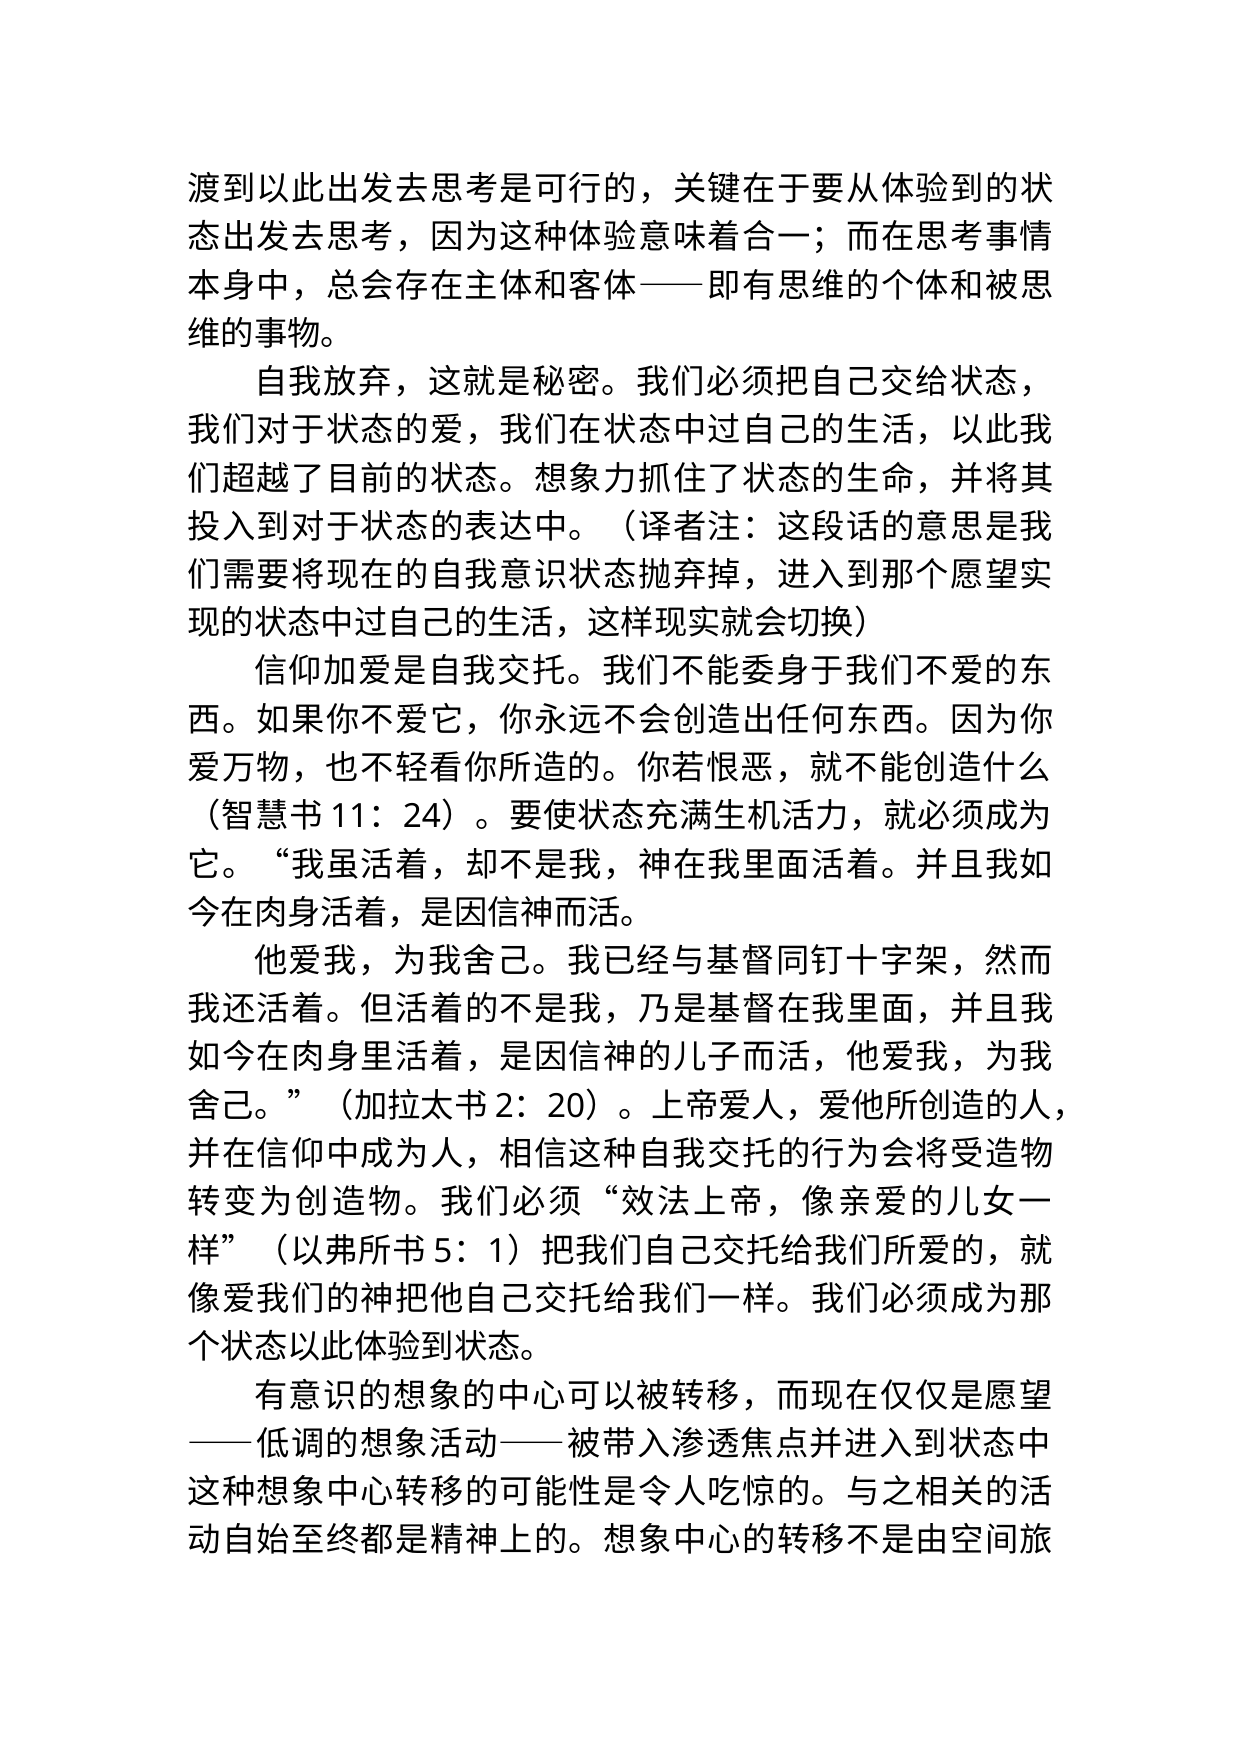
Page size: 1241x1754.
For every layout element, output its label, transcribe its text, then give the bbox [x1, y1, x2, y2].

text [187, 162, 1053, 355]
text 他爱我，为我舍己。我已经与基督同钉十字架，然而我还活着。但活着的不是我，乃是基督在我里面，并且我如今在肉身里活着，是因信神的儿子而活，他爱我，为我舍己。”（加拉太书2：20）。上帝爱人，爱他所创造的人，并在信仰中成为人，相信这种自我交托的行为会将受造物转变为创造物。我们必须“效法上帝，像亲爱的儿女一样”（以弗所书5：1）把我们自己交托给我们所爱的，就像爱我们的神把他自己交托给我们一样。我们必须成为那个状态以此体验到状态。 [187, 934, 1053, 1368]
text 自我放弃，这就是秘密。我们必须把自己交给状态，我们对于状态的爱，我们在状态中过自己的生活，以此我们超越了目前的状态。想象力抓住了状态的生命，并将其投入到对于状态的表达中。（译者注：这段话的意思是我们需要将现在的自我意识状态抛弃掉，进入到那个愿望实现的状态中过自己的生活，这样现实就会切换） [187, 355, 1053, 644]
text 信仰加爱是自我交托。我们不能委身于我们不爱的东西。如果你不爱它，你永远不会创造出任何东西。因为你爱万物，也不轻看你所造的。你若恨恶，就不能创造什么。（智慧书11：24）。要使状态充满生机活力，就必须成为它。“我虽活着，却不是我，神在我里面活着。并且我如今在肉身活着，是因信神而活。 [187, 644, 1053, 934]
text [187, 1368, 1053, 1561]
